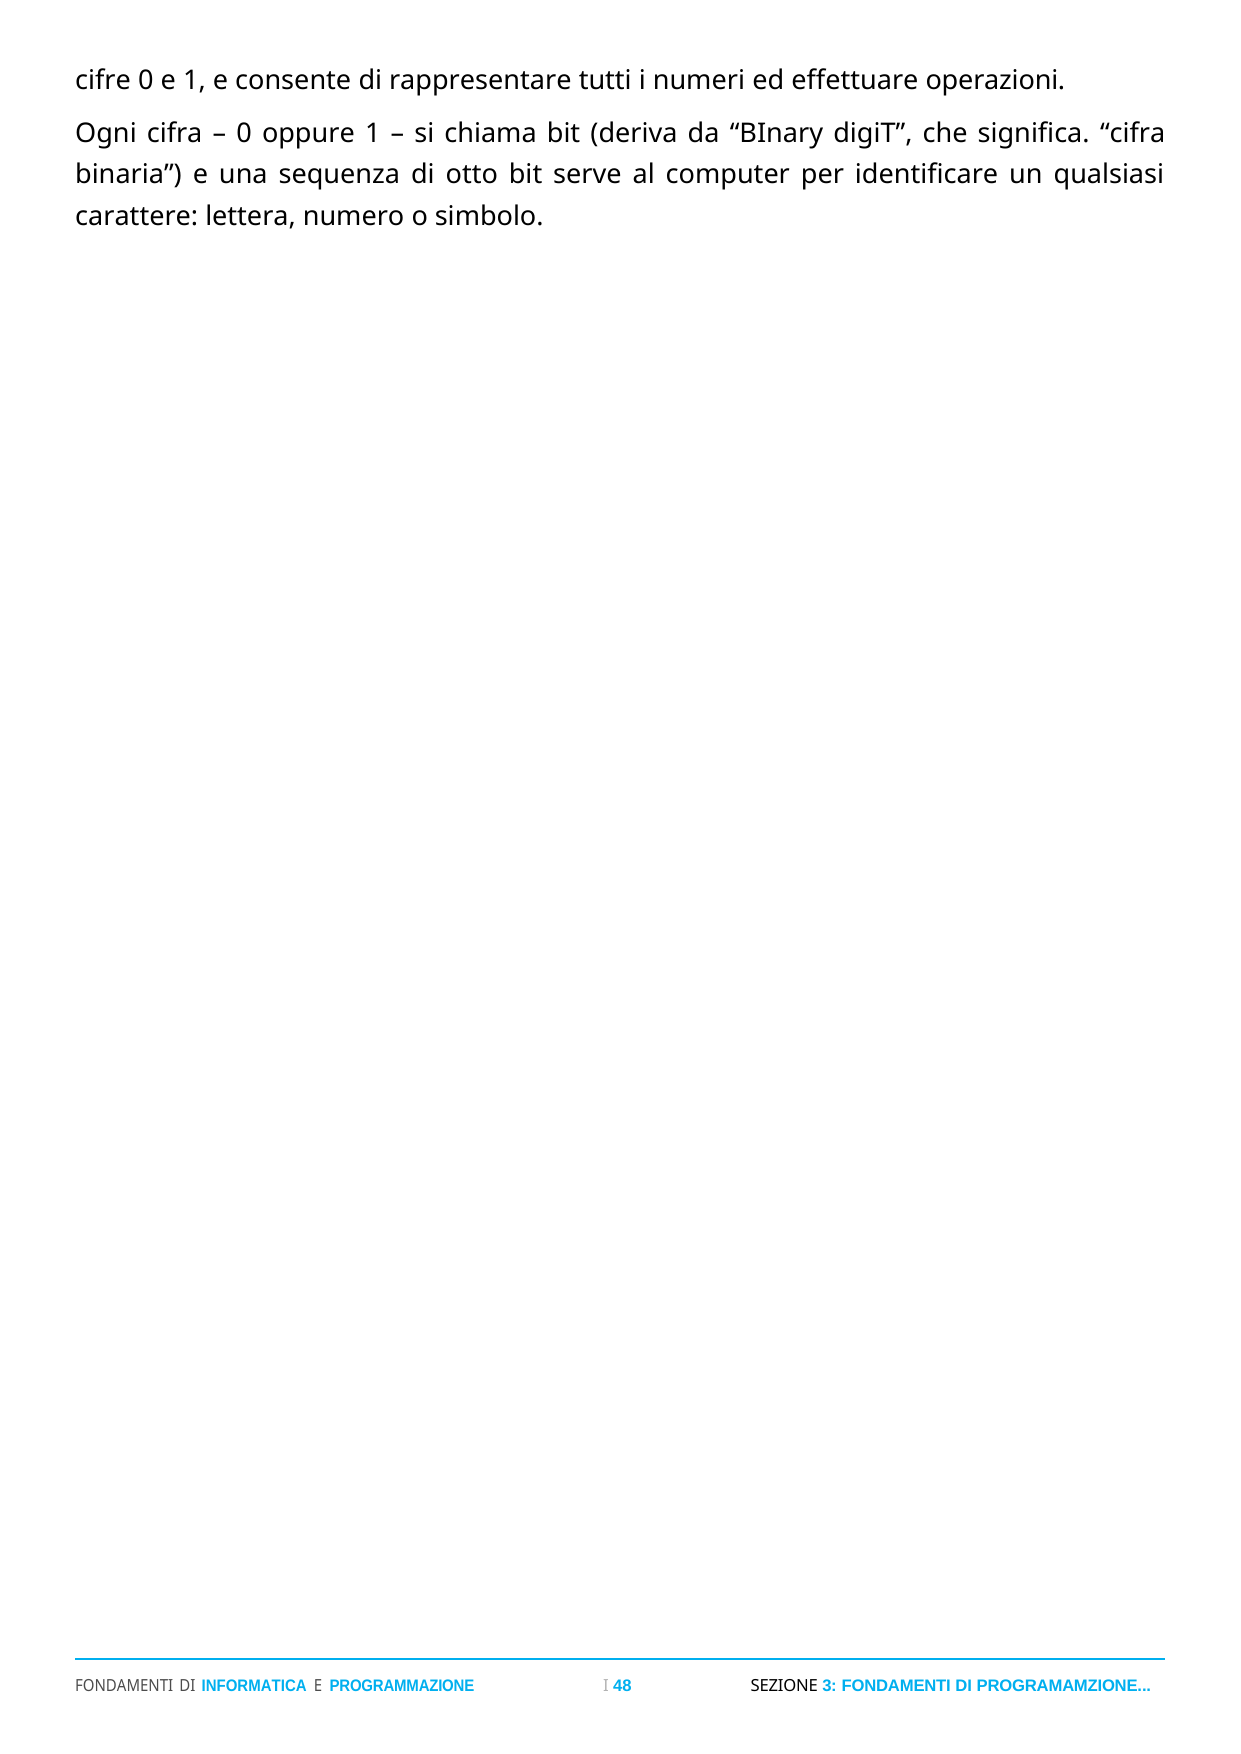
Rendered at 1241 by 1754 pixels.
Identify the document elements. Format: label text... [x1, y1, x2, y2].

text Ogni cifra – 0 oppure 1 – si chiama bit (deriva da “BInary digiT”, che significa. “cifra binaria”) e una sequenza di otto bit serve al computer per identificare un qualsiasi carattere: lettera, numero o simbolo. [75, 113, 1166, 233]
text cifre 0 e 1, e consente di rappresentare tutti i numeri ed effettuare operazioni. [75, 60, 1240, 97]
